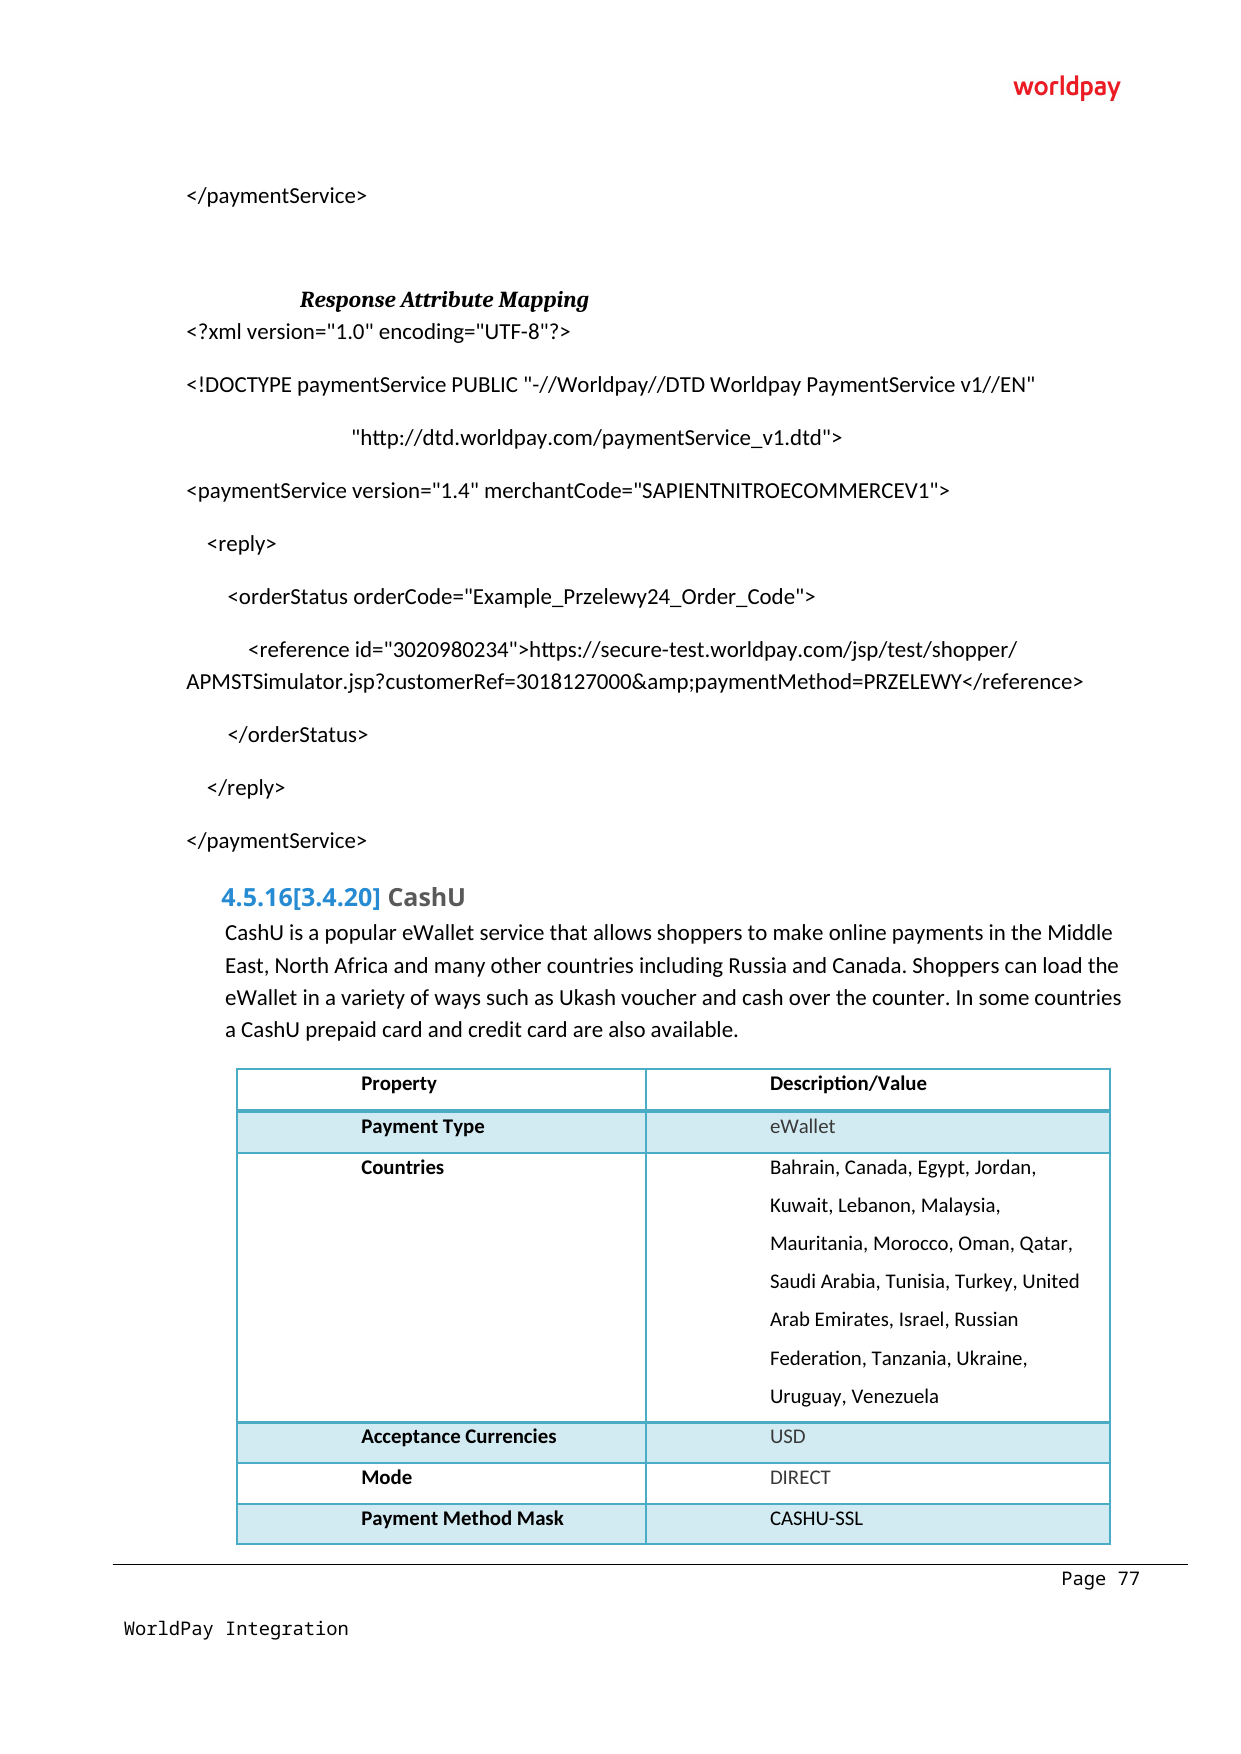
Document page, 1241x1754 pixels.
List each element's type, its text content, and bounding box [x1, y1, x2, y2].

text CashU is a popular eWallet service that allows shoppers to make online payments in the Middle East, North Africa and many other countries including Russia and Canada. Shoppers can load the eWallet in a variety of ways such as Ukash voucher and cash over the counter. In some countries a CashU prepaid card and credit card are also available. [225, 918, 1128, 1043]
table_cell USD [647, 1424, 1109, 1462]
text <orderStatus orderCode="Example_Przelewy24_Order_Code"> [186, 582, 1128, 610]
table_header Property [238, 1070, 645, 1109]
subtitle CashU [221, 879, 1128, 913]
table_header Description/Value [647, 1070, 1109, 1109]
text "http://dtd.worldpay.com/paymentService_v1.dtd"> [186, 423, 1128, 451]
text <reply> [186, 529, 1128, 557]
table_cell Acceptance Currencies [238, 1424, 645, 1462]
table_cell Payment Method Mask [238, 1505, 645, 1543]
table_cell eWallet [647, 1113, 1109, 1152]
text </paymentService> [112, 826, 1128, 854]
text </orderStatus> [186, 720, 1128, 748]
table_cell CASHU-SSL [647, 1505, 1109, 1543]
text <paymentService version="1.4" merchantCode="SAPIENTNITROECOMMERCEV1"> [186, 476, 1128, 504]
subtitle Response Attribute Mapping [300, 287, 1128, 313]
text </reply> [186, 773, 1128, 801]
table_cell Mode [238, 1464, 645, 1503]
table_cell Countries [238, 1154, 645, 1421]
picture [1012, 75, 1122, 102]
text <?xml version="1.0" encoding="UTF-8"?> [186, 317, 1128, 345]
table_cell DIRECT [647, 1464, 1109, 1503]
text <!DOCTYPE paymentService PUBLIC "-//Worldpay//DTD Worldpay PaymentService v1//EN" [186, 370, 1128, 398]
text </paymentService> [186, 181, 1128, 209]
text <reference id="3020980234">https://secure-test.worldpay.com/jsp/test/shopper/APMSTSimulator.jsp?customerRef=3018127000&amp;paymentMethod=PRZELEWY</reference> [186, 635, 1128, 695]
table_cell Payment Type [238, 1113, 645, 1152]
table_cell Bahrain, Canada, Egypt, Jordan, Kuwait, Lebanon, Malaysia, Mauritania, Morocco, Oman, Qatar, Saudi Arabia, Tunisia, Turkey, United Arab Emirates, Israel, Russian Federation, Tanzania, Ukraine, Uruguay, Venezuela [647, 1154, 1109, 1421]
